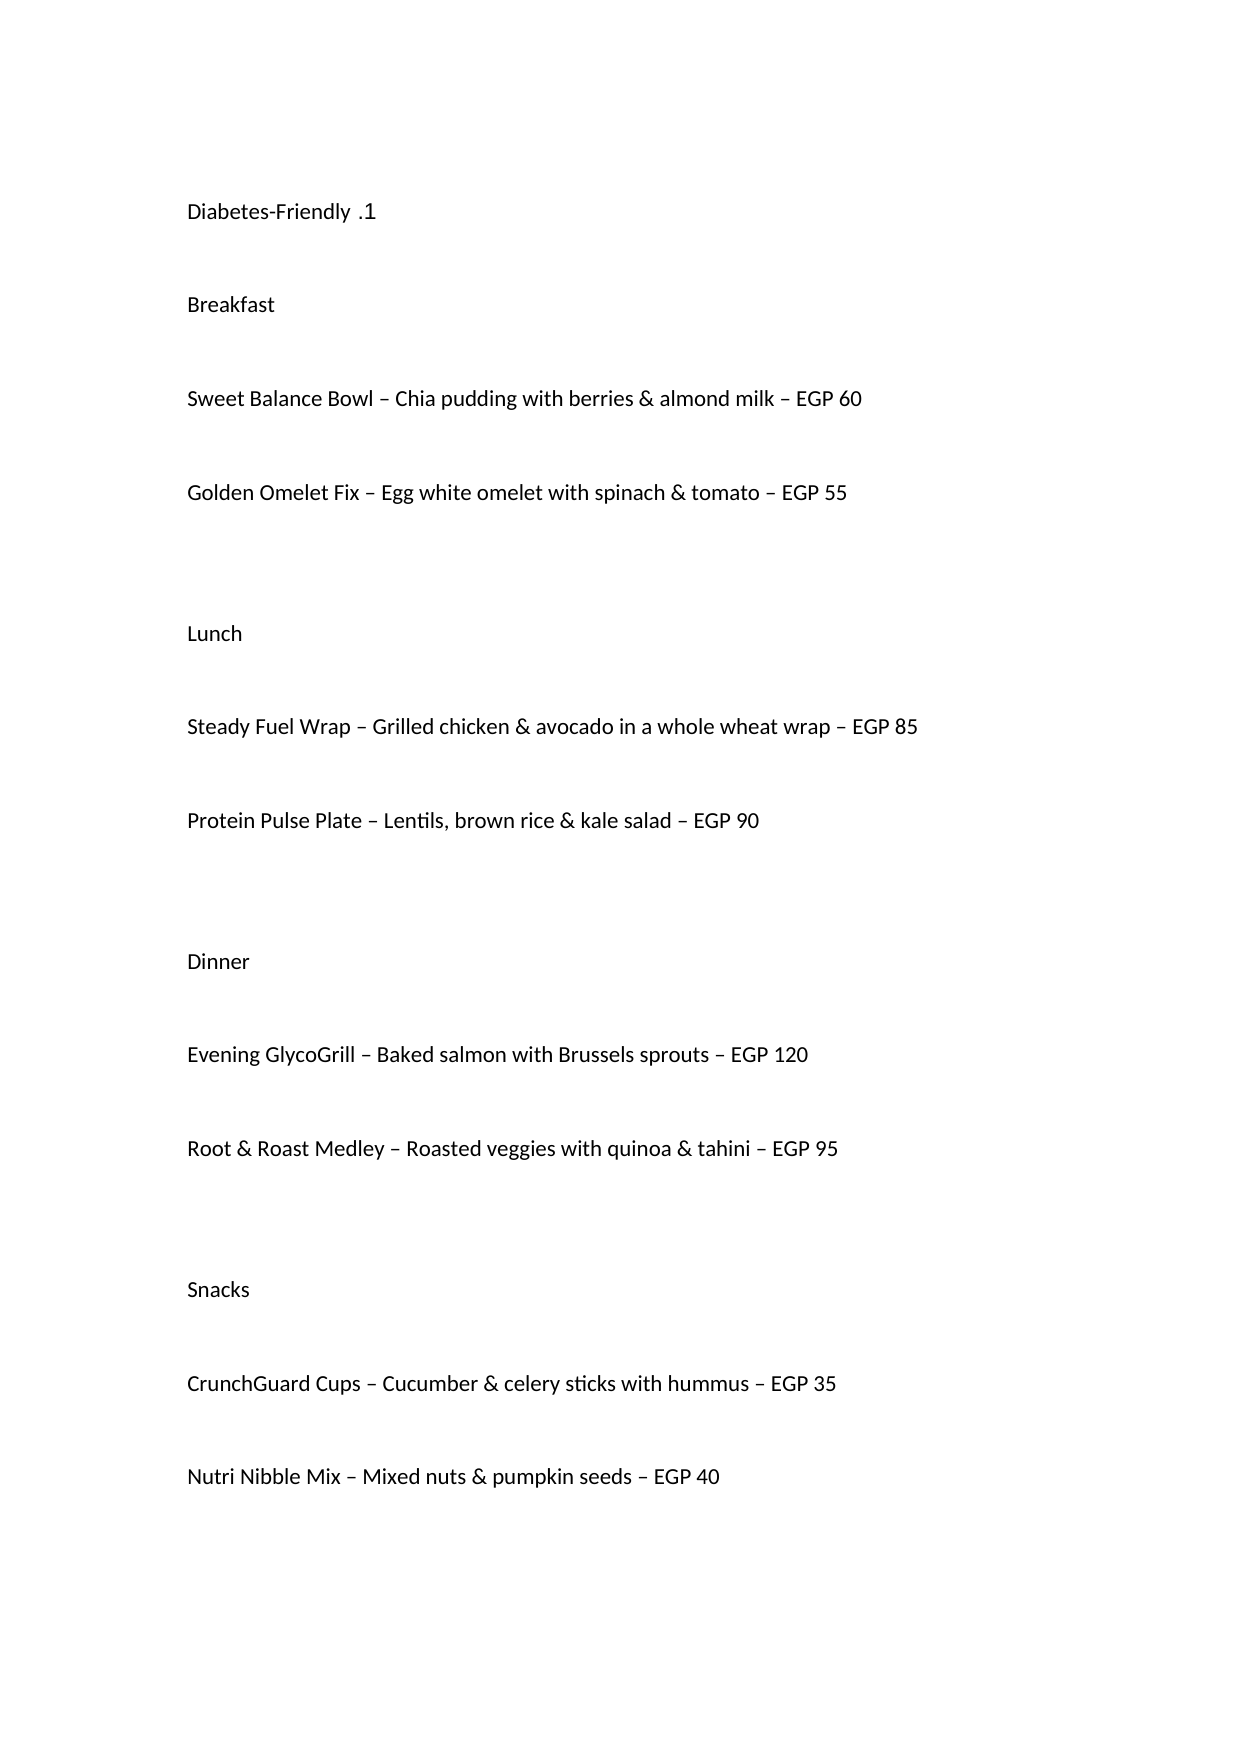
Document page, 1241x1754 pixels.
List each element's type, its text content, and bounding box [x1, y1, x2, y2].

text Lunch [187, 619, 1053, 647]
text Nutri Nibble Mix – Mixed nuts & pumpkin seeds – EGP 40 [187, 1462, 1053, 1491]
text Evening GlycoGrill – Baked salmon with Brussels sprouts – EGP 120 [187, 1041, 1053, 1069]
text Protein Pulse Plate – Lentils, brown rice & kale salad – EGP 90 [187, 806, 1053, 834]
text CrunchGuard Cups – Cucumber & celery sticks with hummus – EGP 35 [187, 1369, 1053, 1397]
text Root & Roast Medley – Roasted veggies with quinoa & tahini – EGP 95 [187, 1134, 1053, 1162]
text Breakfast [187, 291, 1053, 319]
text Dinner [187, 947, 1053, 975]
text Steady Fuel Wrap – Grilled chicken & avocado in a whole wheat wrap – EGP 85 [187, 712, 1053, 741]
text Snacks [187, 1275, 1053, 1303]
text Golden Omelet Fix – Egg white omelet with spinach & tomato – EGP 55 [187, 478, 1053, 506]
text Sweet Balance Bowl – Chia pudding with berries & almond milk – EGP 60 [187, 384, 1053, 412]
text 1. Diabetes-Friendly [187, 197, 1053, 225]
